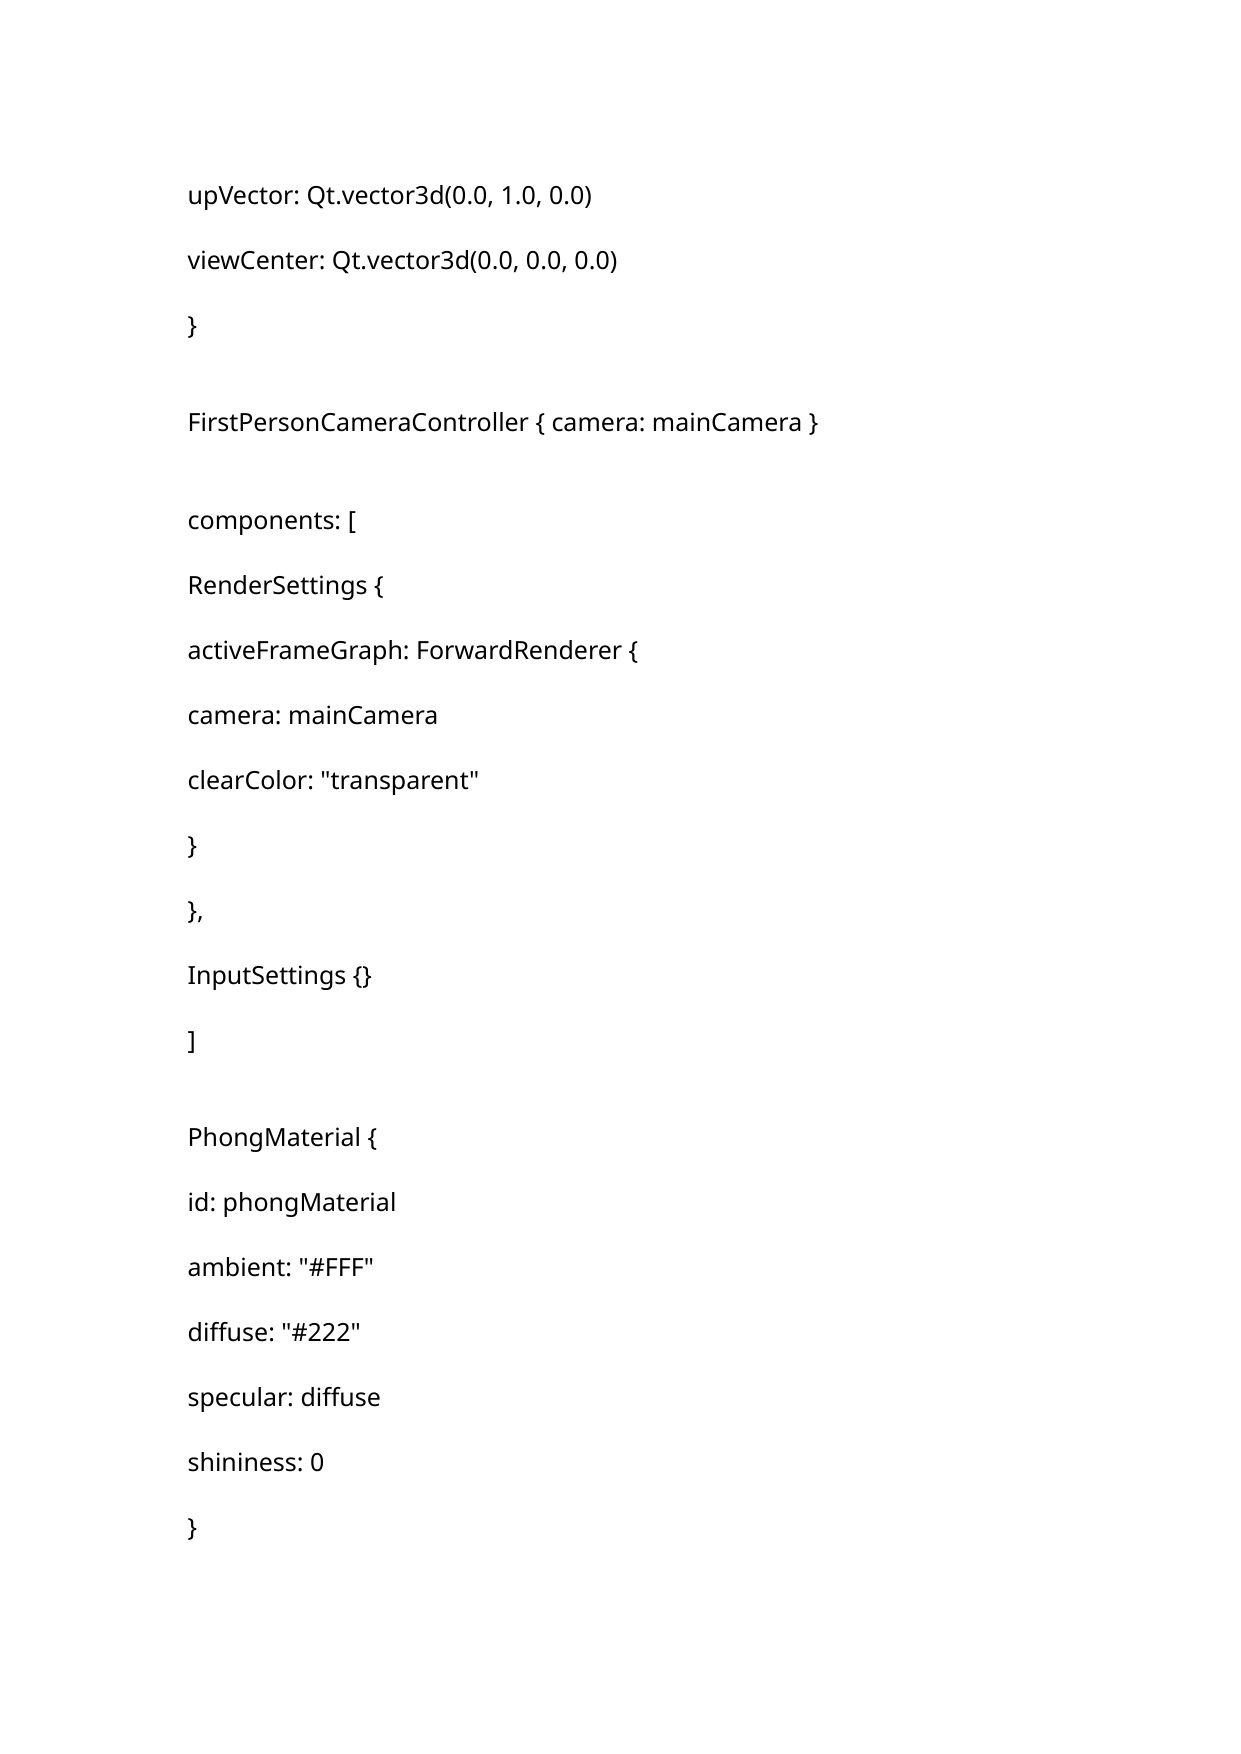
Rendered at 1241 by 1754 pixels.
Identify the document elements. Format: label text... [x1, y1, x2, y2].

text components: [ [187, 487, 1053, 552]
text } [187, 292, 1053, 357]
text specular: diffuse [187, 1364, 1053, 1429]
text activeFrameGraph: ForwardRenderer { [187, 617, 1053, 682]
text RenderSettings { [187, 552, 1053, 617]
text ] [187, 1007, 1053, 1072]
text }, [187, 877, 1053, 942]
text shininess: 0 [187, 1429, 1053, 1494]
text } [187, 1494, 1053, 1559]
text InputSettings {} [187, 942, 1053, 1007]
text diffuse: "#222" [187, 1299, 1053, 1364]
text } [187, 812, 1053, 877]
text viewCenter: Qt.vector3d(0.0, 0.0, 0.0) [187, 227, 1053, 292]
text camera: mainCamera [187, 682, 1053, 747]
text clearColor: "transparent" [187, 747, 1053, 812]
text id: phongMaterial [187, 1169, 1053, 1234]
text FirstPersonCameraController { camera: mainCamera } [187, 389, 1053, 454]
text upVector: Qt.vector3d(0.0, 1.0, 0.0) [187, 162, 1053, 227]
text ambient: "#FFF" [187, 1234, 1053, 1299]
text PhongMaterial { [187, 1104, 1053, 1169]
